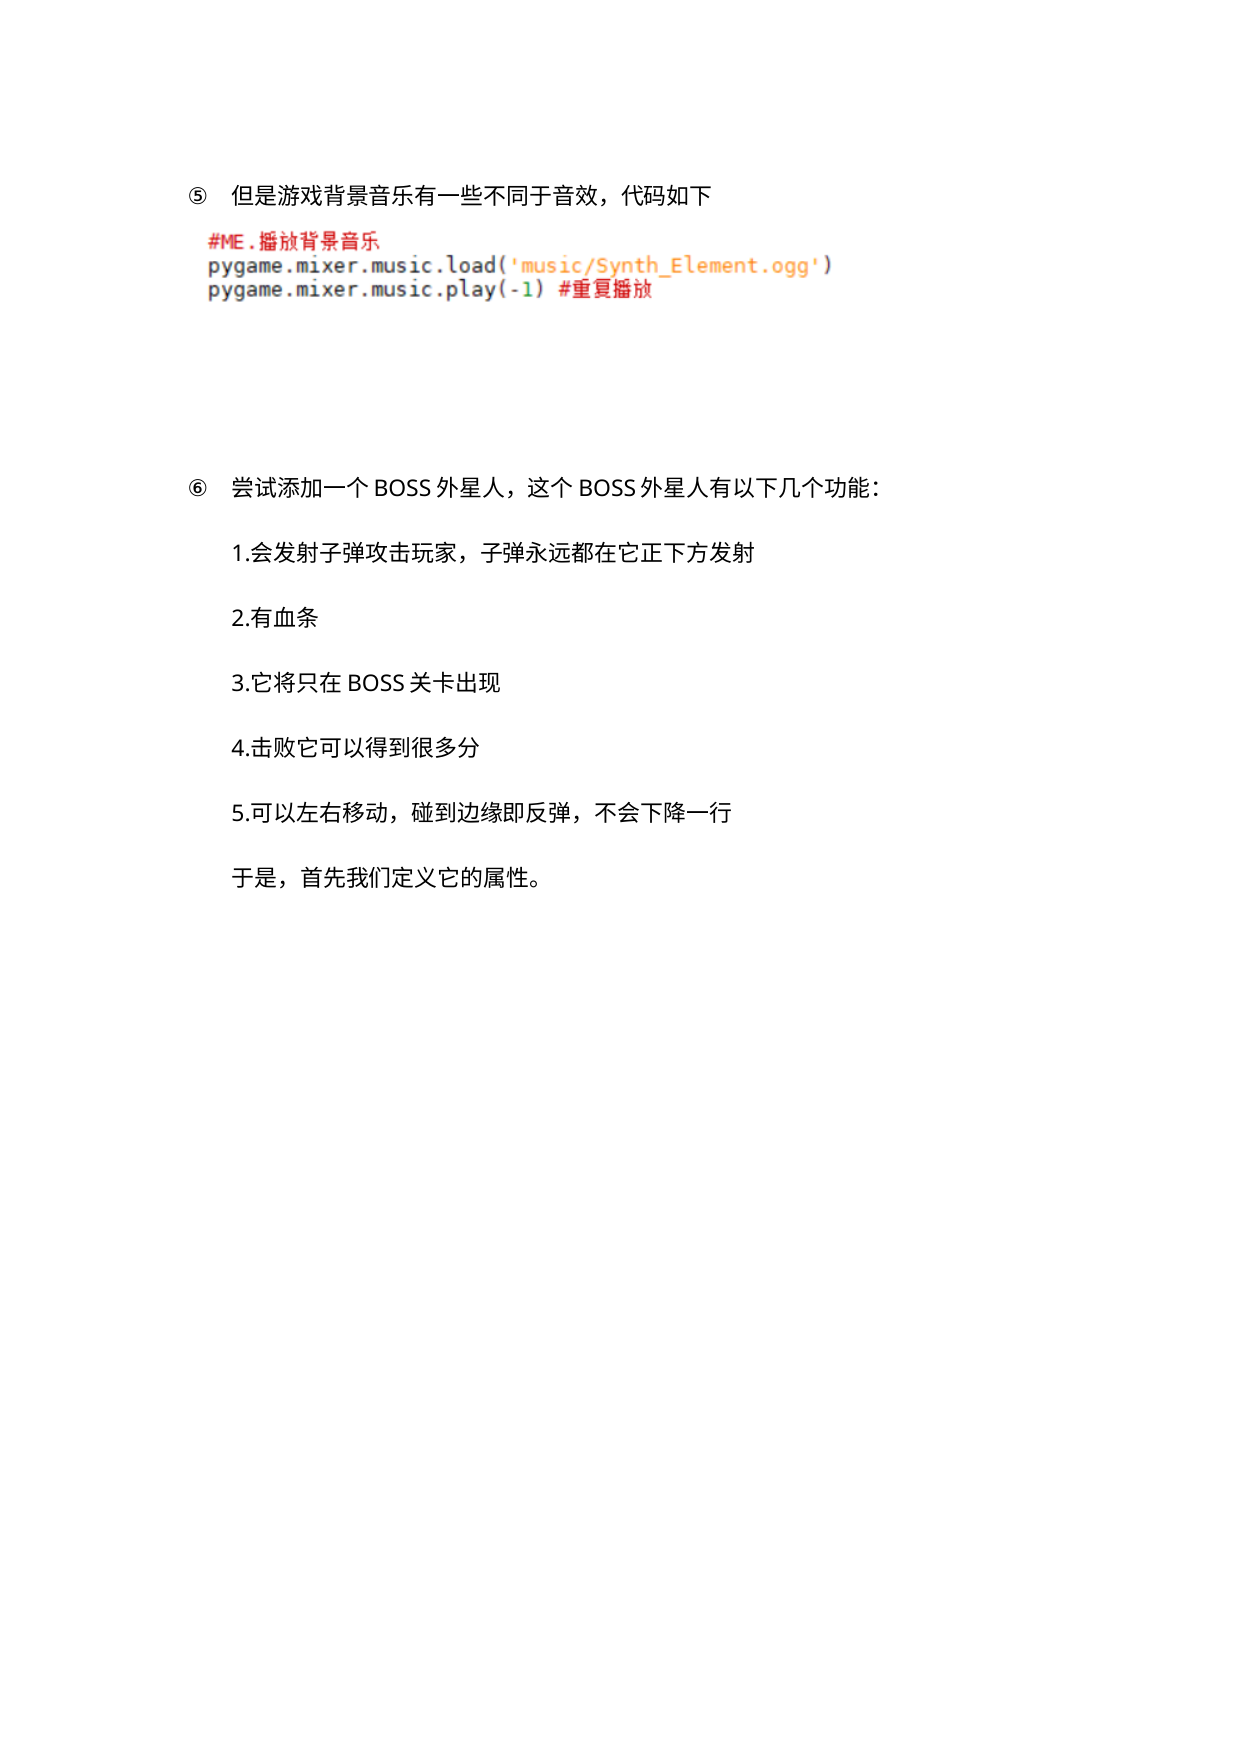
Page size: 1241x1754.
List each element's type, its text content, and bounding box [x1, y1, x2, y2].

text 5.可以左右移动，碰到边缘即反弹，不会下降一行 [187, 779, 1053, 844]
text 于是，首先我们定义它的属性。 [187, 844, 1053, 909]
picture [187, 227, 862, 317]
text 4.击败它可以得到很多分 [187, 714, 1053, 779]
text ⑤ 但是游戏背景音乐有一些不同于音效，代码如下 [187, 162, 1053, 227]
text 2.有血条 [187, 584, 1053, 649]
text 1.会发射子弹攻击玩家，子弹永远都在它正下方发射 [187, 519, 1053, 584]
text ⑥ 尝试添加一个BOSS外星人，这个BOSS外星人有以下几个功能： [187, 454, 1053, 519]
text 3.它将只在BOSS关卡出现 [187, 649, 1053, 714]
